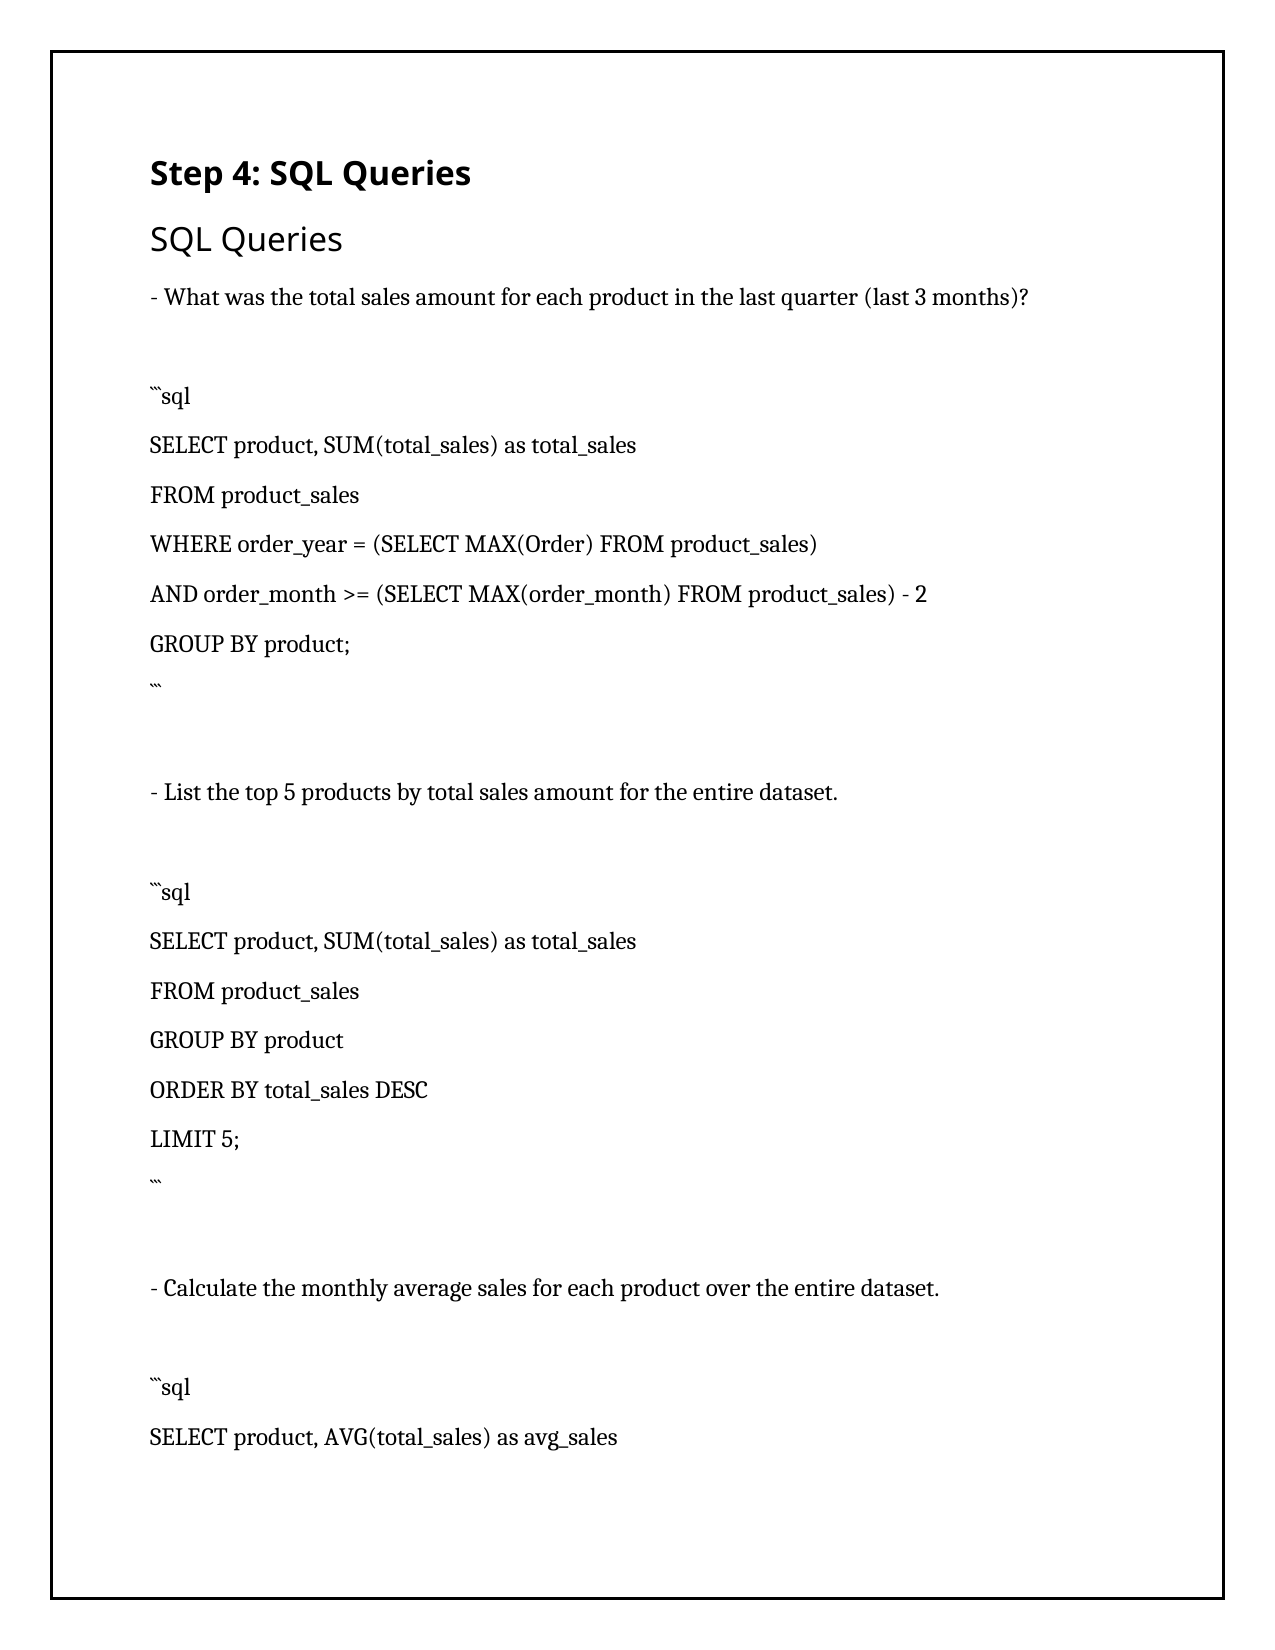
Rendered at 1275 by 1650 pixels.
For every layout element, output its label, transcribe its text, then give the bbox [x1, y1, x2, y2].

text SELECT product, AVG(total_sales) as avg_sales [150, 1423, 1125, 1452]
text GROUP BY product [150, 1026, 1125, 1055]
text Step 4: SQL Queries [150, 150, 1125, 195]
text LIMIT 5; [150, 1125, 1125, 1154]
text GROUP BY product; [150, 629, 1125, 658]
text ``` [150, 1175, 1125, 1204]
text SELECT product, SUM(total_sales) as total_sales [150, 927, 1125, 956]
text ``` [150, 679, 1125, 708]
text ORDER BY total_sales DESC [150, 1076, 1125, 1104]
text - Calculate the monthly average sales for each product over the entire dataset. [150, 1274, 1125, 1303]
text ```sql [150, 1373, 1125, 1402]
text SELECT product, SUM(total_sales) as total_sales [150, 431, 1125, 460]
text - List the top 5 products by total sales amount for the entire dataset. [150, 778, 1125, 807]
text ```sql [150, 382, 1125, 410]
text ```sql [150, 877, 1125, 906]
text FROM product_sales [150, 481, 1125, 509]
text AND order_month >= (SELECT MAX(order_month) FROM product_sales) - 2 [150, 580, 1125, 609]
text FROM product_sales [150, 977, 1125, 1005]
text WHERE order_year = (SELECT MAX(Order) FROM product_sales) [150, 530, 1125, 559]
text SQL Queries [150, 216, 1125, 262]
text - What was the total sales amount for each product in the last quarter (last 3 months)? [150, 282, 1125, 311]
